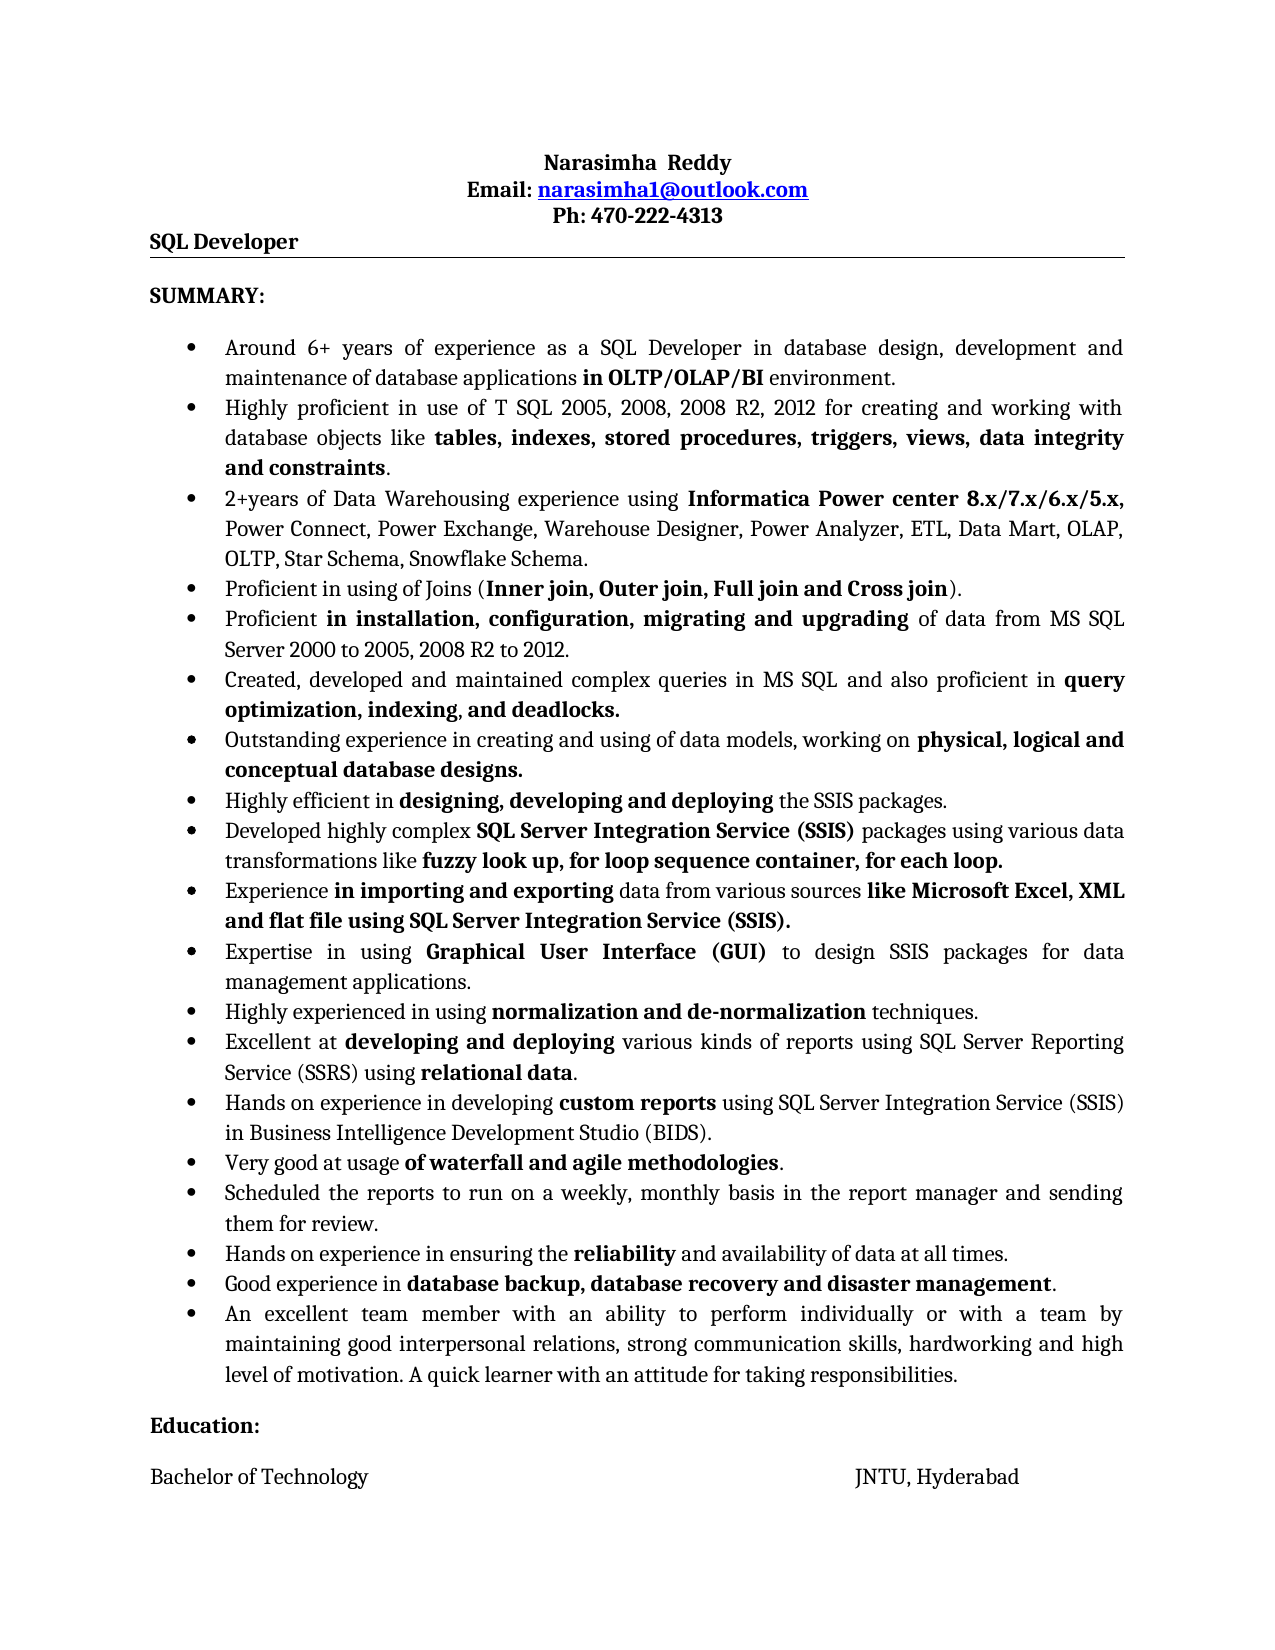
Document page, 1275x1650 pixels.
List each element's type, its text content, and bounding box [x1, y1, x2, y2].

text Education: [150, 1412, 1125, 1439]
list 2+years of Data Warehousing experience using Informatica Power center 8.x/7.x/6.x/5.x, Power Connect, Power Exchange, Warehouse Designer, Power Analyzer, ETL, Data Mart, OLAP, OLTP, Star Schema, Snowflake Schema. [187, 485, 1125, 572]
list Scheduled the reports to run on a weekly, monthly basis in the report manager and sending them for review. [187, 1180, 1125, 1237]
list Excellent at developing and deploying various kinds of reports using SQL Server Reporting Service (SSRS) using relational data. [187, 1029, 1125, 1086]
list An excellent team member with an ability to perform individually or with a team by maintaining good interpersonal relations, strong communication skills, hardworking and high level of motivation. A quick learner with an attitude for taking responsibilities. [187, 1301, 1125, 1388]
text Bachelor of Technology JNTU, Hyderabad [150, 1463, 1125, 1490]
text SQL Developer [150, 229, 1125, 257]
list Highly proficient in use of T SQL 2005, 2008, 2008 R2, 2012 for creating and working with database objects like tables, indexes, stored procedures, triggers, views, data integrity and constraints. [187, 395, 1125, 481]
text Narasimha Reddy [150, 150, 1125, 176]
list Highly efficient in designing, developing and deploying the SSIS packages. [187, 787, 1125, 814]
list Outstanding experience in creating and using of data models, working on physical, logical and conceptual database designs. [187, 727, 1125, 783]
list Expertise in using Graphical User Interface (GUI) to design SSIS packages for data management applications. [187, 938, 1125, 995]
list Experience in importing and exporting data from various sources like Microsoft Excel, XML and flat file using SQL Server Integration Service (SSIS). [187, 878, 1125, 934]
text SUMMARY: [150, 283, 1125, 309]
text Email: narasimha1@outlook.com [150, 176, 1125, 203]
list Very good at usage of waterfall and agile methodologies. [187, 1150, 1125, 1176]
list Hands on experience in developing custom reports using SQL Server Integration Service (SSIS) in Business Intelligence Development Studio (BIDS). [187, 1089, 1125, 1146]
text Ph: 470-222-4313 [150, 203, 1125, 229]
list Developed highly complex SQL Server Integration Service (SSIS) packages using various data transformations like fuzzy look up, for loop sequence container, for each loop. [187, 818, 1125, 874]
list Highly experienced in using normalization and de-normalization techniques. [187, 999, 1125, 1025]
list Created, developed and maintained complex queries in MS SQL and also proficient in query optimization, indexing, and deadlocks. [187, 667, 1125, 723]
list Proficient in using of Joins (Inner join, Outer join, Full join and Cross join). [187, 576, 1125, 602]
list Hands on experience in ensuring the reliability and availability of data at all times. [187, 1241, 1125, 1267]
list Proficient in installation, configuration, migrating and upgrading of data from MS SQL Server 2000 to 2005, 2008 R2 to 2012. [187, 606, 1125, 663]
list Around 6+ years of experience as a SQL Developer in database design, development and maintenance of database applications in OLTP/OLAP/BI environment. [187, 334, 1125, 391]
list Good experience in database backup, database recovery and disaster management. [187, 1271, 1125, 1297]
